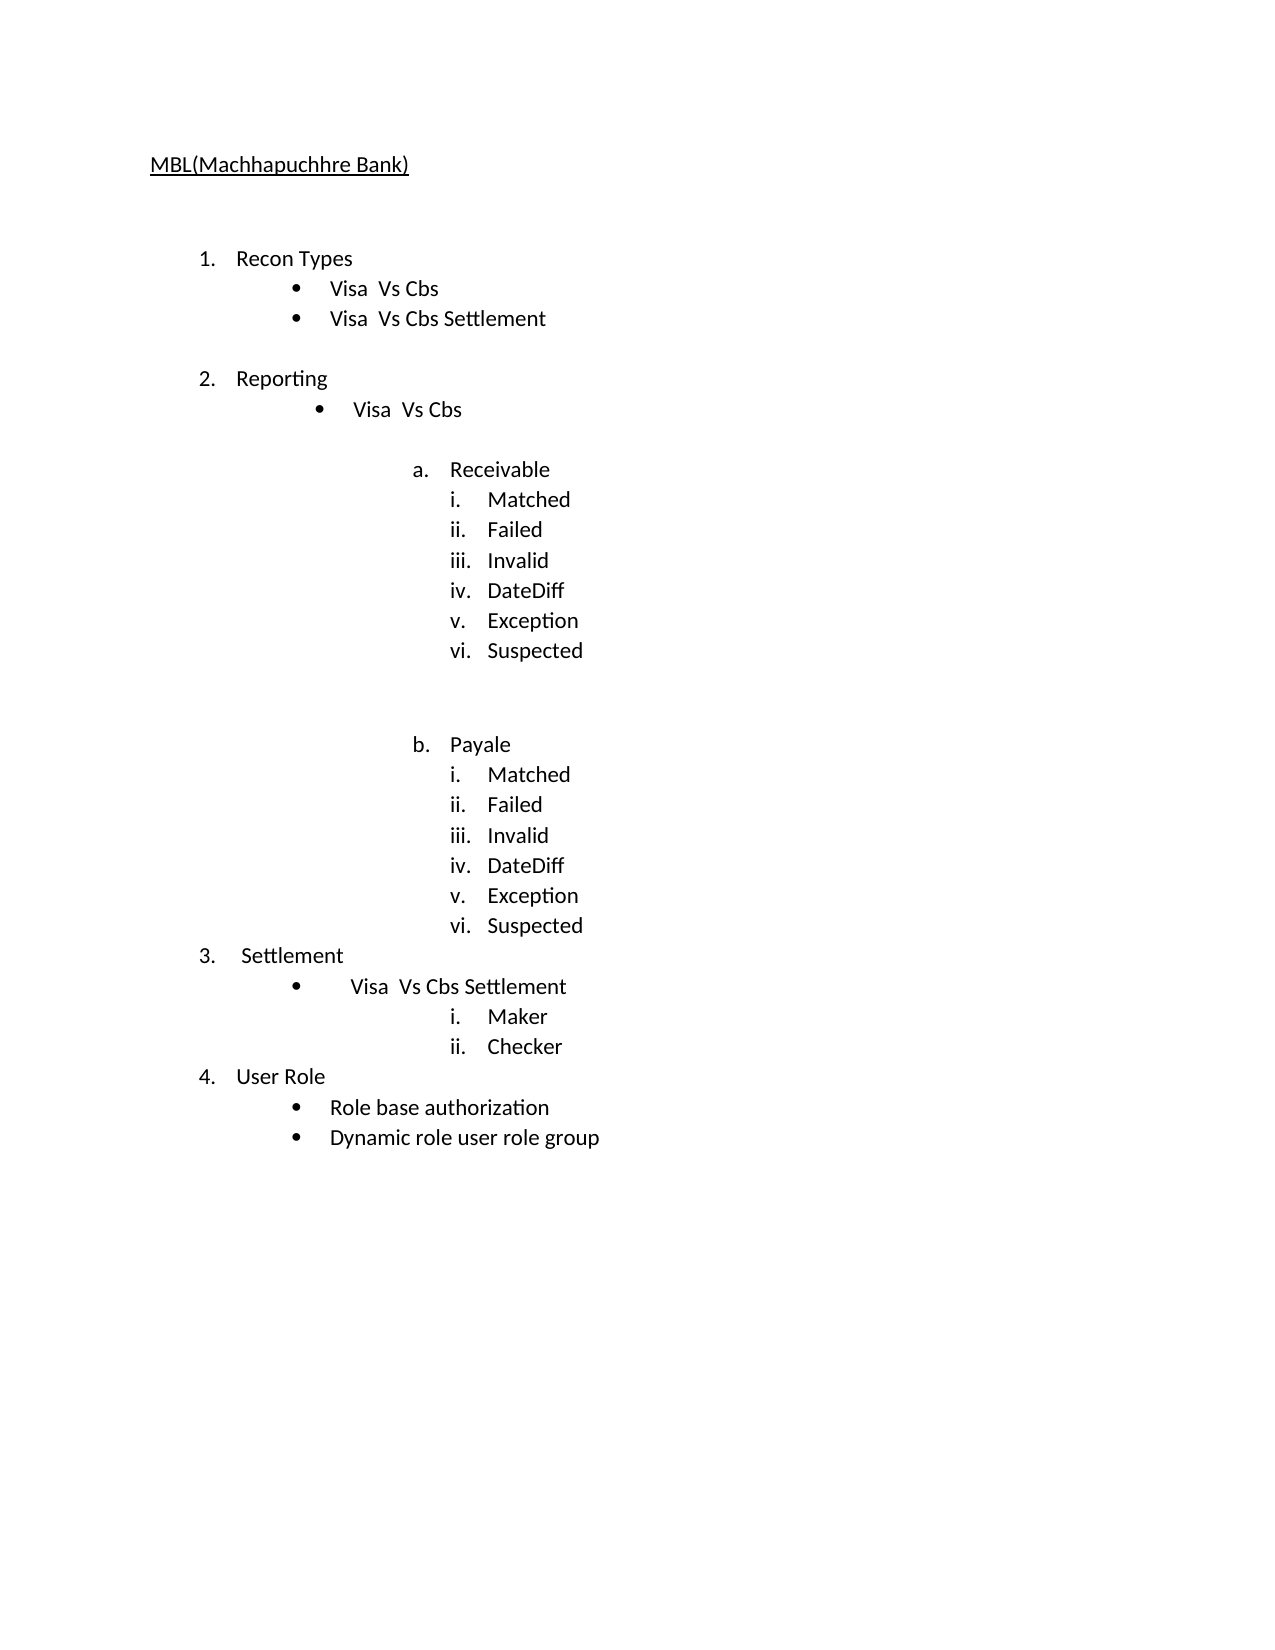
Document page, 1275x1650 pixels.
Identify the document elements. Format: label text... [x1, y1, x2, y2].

list Visa Vs Cbs Settlement [292, 304, 1125, 332]
text MBL(Machhapuchhre Bank) [150, 150, 1125, 178]
list Reporting [198, 364, 1125, 393]
list Failed [450, 516, 1125, 544]
list Invalid [450, 821, 1125, 849]
list Visa Vs Cbs [292, 274, 1125, 302]
list Recon Types [198, 244, 1125, 272]
list Visa Vs Cbs Settlement [292, 972, 1125, 1000]
list User Role [198, 1062, 1125, 1091]
list Dynamic role user role group [292, 1123, 1125, 1151]
list Matched [450, 760, 1125, 788]
list Exception [450, 881, 1125, 909]
list Visa Vs Cbs [316, 395, 1125, 423]
list Suspected [450, 636, 1125, 664]
list Exception [450, 606, 1125, 634]
list Failed [450, 791, 1125, 819]
list Suspected [450, 911, 1125, 939]
list Checker [450, 1032, 1125, 1060]
list Role base authorization [292, 1093, 1125, 1121]
list Payale [412, 730, 1125, 758]
list Maker [450, 1002, 1125, 1030]
list DateDiff [450, 576, 1125, 604]
list Settlement [198, 942, 1125, 970]
list DateDiff [450, 851, 1125, 879]
list Matched [450, 485, 1125, 513]
list Invalid [450, 546, 1125, 574]
list Receivable [412, 455, 1125, 483]
